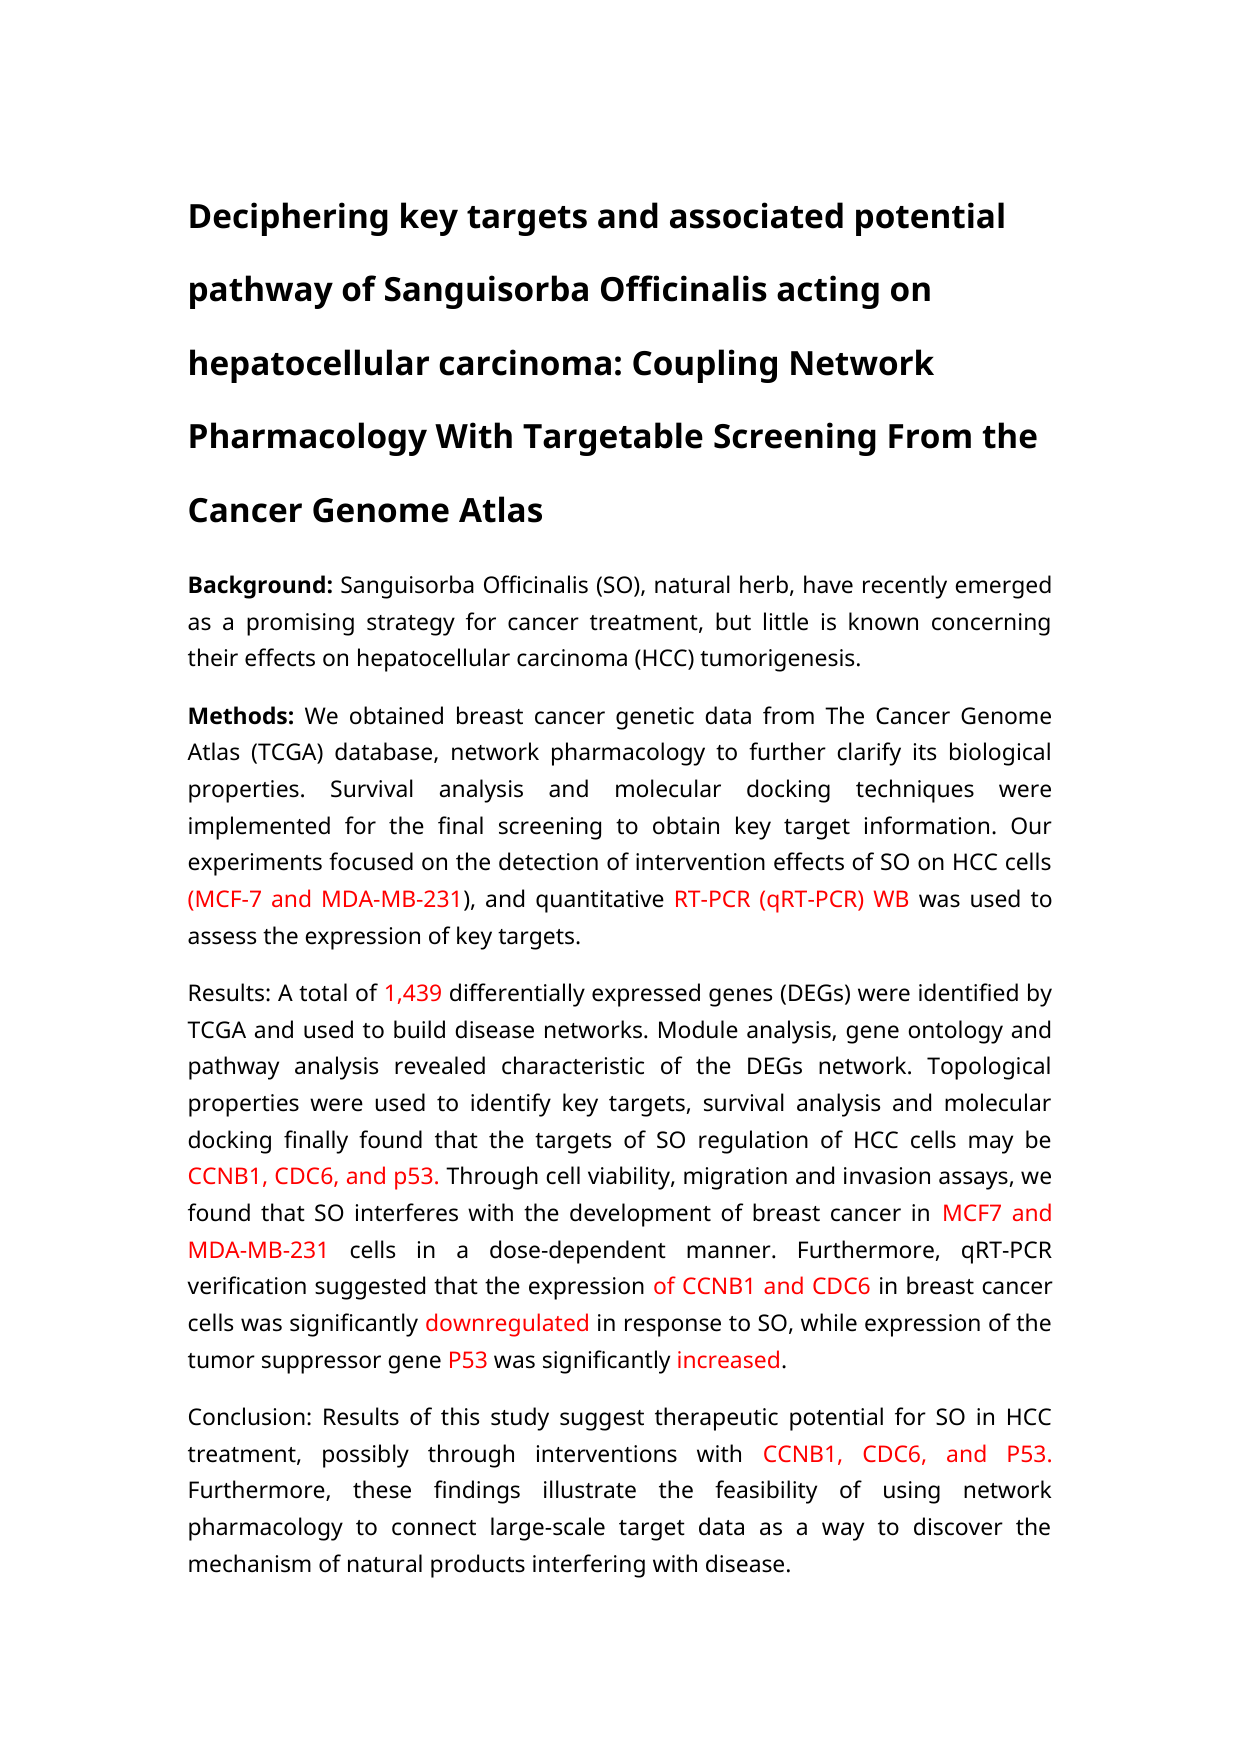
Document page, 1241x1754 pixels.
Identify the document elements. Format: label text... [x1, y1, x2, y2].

text Background: Sanguisorba Officinalis (SO), natural herb, have recently emerged as a promising strategy for cancer treatment, but little is known concerning their effects on hepatocellular carcinoma (HCC) tumorigenesis. [187, 568, 1053, 674]
text Conclusion: Results of this study suggest therapeutic potential for SO in HCC treatment, possibly through interventions with CCNB1, CDC6, and P53. Furthermore, these findings illustrate the feasibility of using network pharmacology to connect large-scale target data as a way to discover the mechanism of natural products interfering with disease. [187, 1400, 1053, 1579]
subtitle Deciphering key targets and associated potential pathway of Sanguisorba Officinalis acting on hepatocellular carcinoma: Coupling Network Pharmacology With Targetable Screening From the Cancer Genome Atlas [187, 183, 1053, 542]
text Results: A total of 1,439 differentially expressed genes (DEGs) were identified by TCGA and used to build disease networks. Module analysis, gene ontology and pathway analysis revealed characteristic of the DEGs network. Topological properties were used to identify key targets, survival analysis and molecular docking finally found that the targets of SO regulation of HCC cells may be CCNB1, CDC6, and p53. Through cell viability, migration and invasion assays, we found that SO interferes with the development of breast cancer in MCF7 and MDA-MB-231 cells in a dose-dependent manner. Furthermore, qRT-PCR verification suggested that the expression of CCNB1 and CDC6 in breast cancer cells was significantly downregulated in response to SO, while expression of the tumor suppressor gene P53 was significantly increased. [187, 976, 1053, 1376]
text Methods: We obtained breast cancer genetic data from The Cancer Genome Atlas (TCGA) database, network pharmacology to further clarify its biological properties. Survival analysis and molecular docking techniques were implemented for the final screening to obtain key target information. Our experiments focused on the detection of intervention effects of SO on HCC cells (MCF-7 and MDA-MB-231), and quantitative RT-PCR (qRT-PCR) WB was used to assess the expression of key targets. [187, 699, 1053, 951]
